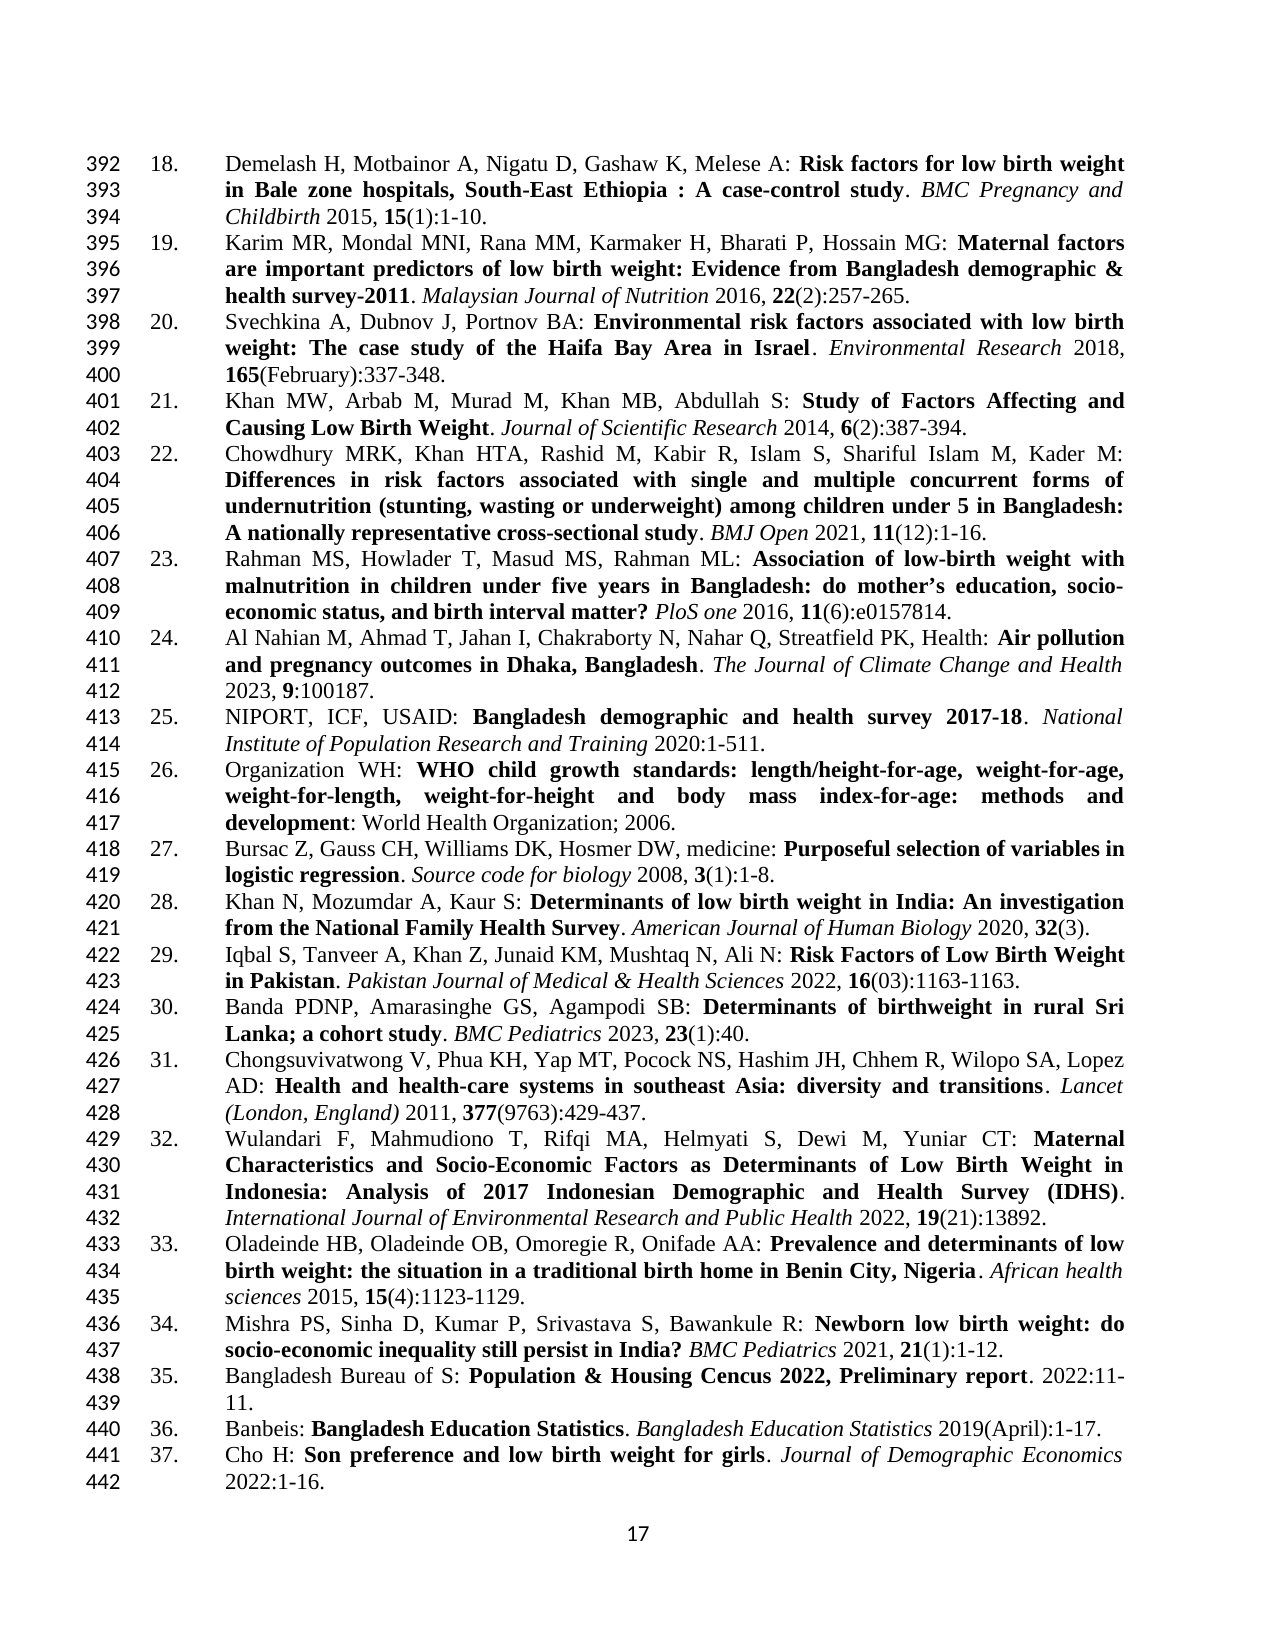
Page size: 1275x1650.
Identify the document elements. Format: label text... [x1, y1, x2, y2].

text 18. Demelash H, Motbainor A, Nigatu D, Gashaw K, Melese A: Risk factors for low birth weight in Bale zone hospitals, South-East Ethiopia : A case-control study. BMC Pregnancy and Childbirth 2015, 15(1):1-10. [150, 150, 1125, 229]
text 37. Cho H: Son preference and low birth weight for girls. Journal of Demographic Economics 2022:1-16. [150, 1441, 1125, 1494]
text 30. Banda PDNP, Amarasinghe GS, Agampodi SB: Determinants of birthweight in rural Sri Lanka; a cohort study. BMC Pediatrics 2023, 23(1):40. [150, 993, 1125, 1046]
text 29. Iqbal S, Tanveer A, Khan Z, Junaid KM, Mushtaq N, Ali N: Risk Factors of Low Birth Weight in Pakistan. Pakistan Journal of Medical & Health Sciences 2022, 16(03):1163-1163. [150, 941, 1125, 993]
text 19. Karim MR, Mondal MNI, Rana MM, Karmaker H, Bharati P, Hossain MG: Maternal factors are important predictors of low birth weight: Evidence from Bangladesh demographic & health survey-2011. Malaysian Journal of Nutrition 2016, 22(2):257-265. [150, 229, 1125, 308]
text 25. NIPORT, ICF, USAID: Bangladesh demographic and health survey 2017-18. National Institute of Population Research and Training 2020:1-511. [150, 703, 1125, 756]
text 33. Oladeinde HB, Oladeinde OB, Omoregie R, Onifade AA: Prevalence and determinants of low birth weight: the situation in a traditional birth home in Benin City, Nigeria. African health sciences 2015, 15(4):1123-1129. [150, 1231, 1125, 1309]
text 32. Wulandari F, Mahmudiono T, Rifqi MA, Helmyati S, Dewi M, Yuniar CT: Maternal Characteristics and Socio-Economic Factors as Determinants of Low Birth Weight in Indonesia: Analysis of 2017 Indonesian Demographic and Health Survey (IDHS). International Journal of Environmental Research and Public Health 2022, 19(21):13892. [150, 1125, 1125, 1231]
text 23. Rahman MS, Howlader T, Masud MS, Rahman ML: Association of low-birth weight with malnutrition in children under five years in Bangladesh: do mother’s education, socio-economic status, and birth interval matter? PloS one 2016, 11(6):e0157814. [150, 545, 1125, 624]
text 35. Bangladesh Bureau of S: Population & Housing Cencus 2022, Preliminary report. 2022:11-11. [150, 1362, 1125, 1415]
text 27. Bursac Z, Gauss CH, Williams DK, Hosmer DW, medicine: Purposeful selection of variables in logistic regression. Source code for biology 2008, 3(1):1-8. [150, 835, 1125, 888]
text 24. Al Nahian M, Ahmad T, Jahan I, Chakraborty N, Nahar Q, Streatfield PK, Health: Air pollution and pregnancy outcomes in Dhaka, Bangladesh. The Journal of Climate Change and Health 2023, 9:100187. [150, 624, 1125, 703]
text 36. Banbeis: Bangladesh Education Statistics. Bangladesh Education Statistics 2019(April):1-17. [150, 1415, 1125, 1441]
text 26. Organization WH: WHO child growth standards: length/height-for-age, weight-for-age, weight-for-length, weight-for-height and body mass index-for-age: methods and development: World Health Organization; 2006. [150, 756, 1125, 835]
text 20. Svechkina A, Dubnov J, Portnov BA: Environmental risk factors associated with low birth weight: The case study of the Haifa Bay Area in Israel. Environmental Research 2018, 165(February):337-348. [150, 308, 1125, 387]
text 31. Chongsuvivatwong V, Phua KH, Yap MT, Pocock NS, Hashim JH, Chhem R, Wilopo SA, Lopez AD: Health and health-care systems in southeast Asia: diversity and transitions. Lancet (London, England) 2011, 377(9763):429-437. [150, 1046, 1125, 1125]
text 28. Khan N, Mozumdar A, Kaur S: Determinants of low birth weight in India: An investigation from the National Family Health Survey. American Journal of Human Biology 2020, 32(3). [150, 888, 1125, 941]
text 21. Khan MW, Arbab M, Murad M, Khan MB, Abdullah S: Study of Factors Affecting and Causing Low Birth Weight. Journal of Scientific Research 2014, 6(2):387-394. [150, 387, 1125, 440]
text 22. Chowdhury MRK, Khan HTA, Rashid M, Kabir R, Islam S, Shariful Islam M, Kader M: Differences in risk factors associated with single and multiple concurrent forms of undernutrition (stunting, wasting or underweight) among children under 5 in Bangladesh: A nationally representative cross-sectional study. BMJ Open 2021, 11(12):1-16. [150, 440, 1125, 545]
text 34. Mishra PS, Sinha D, Kumar P, Srivastava S, Bawankule R: Newborn low birth weight: do socio-economic inequality still persist in India? BMC Pediatrics 2021, 21(1):1-12. [150, 1309, 1125, 1362]
